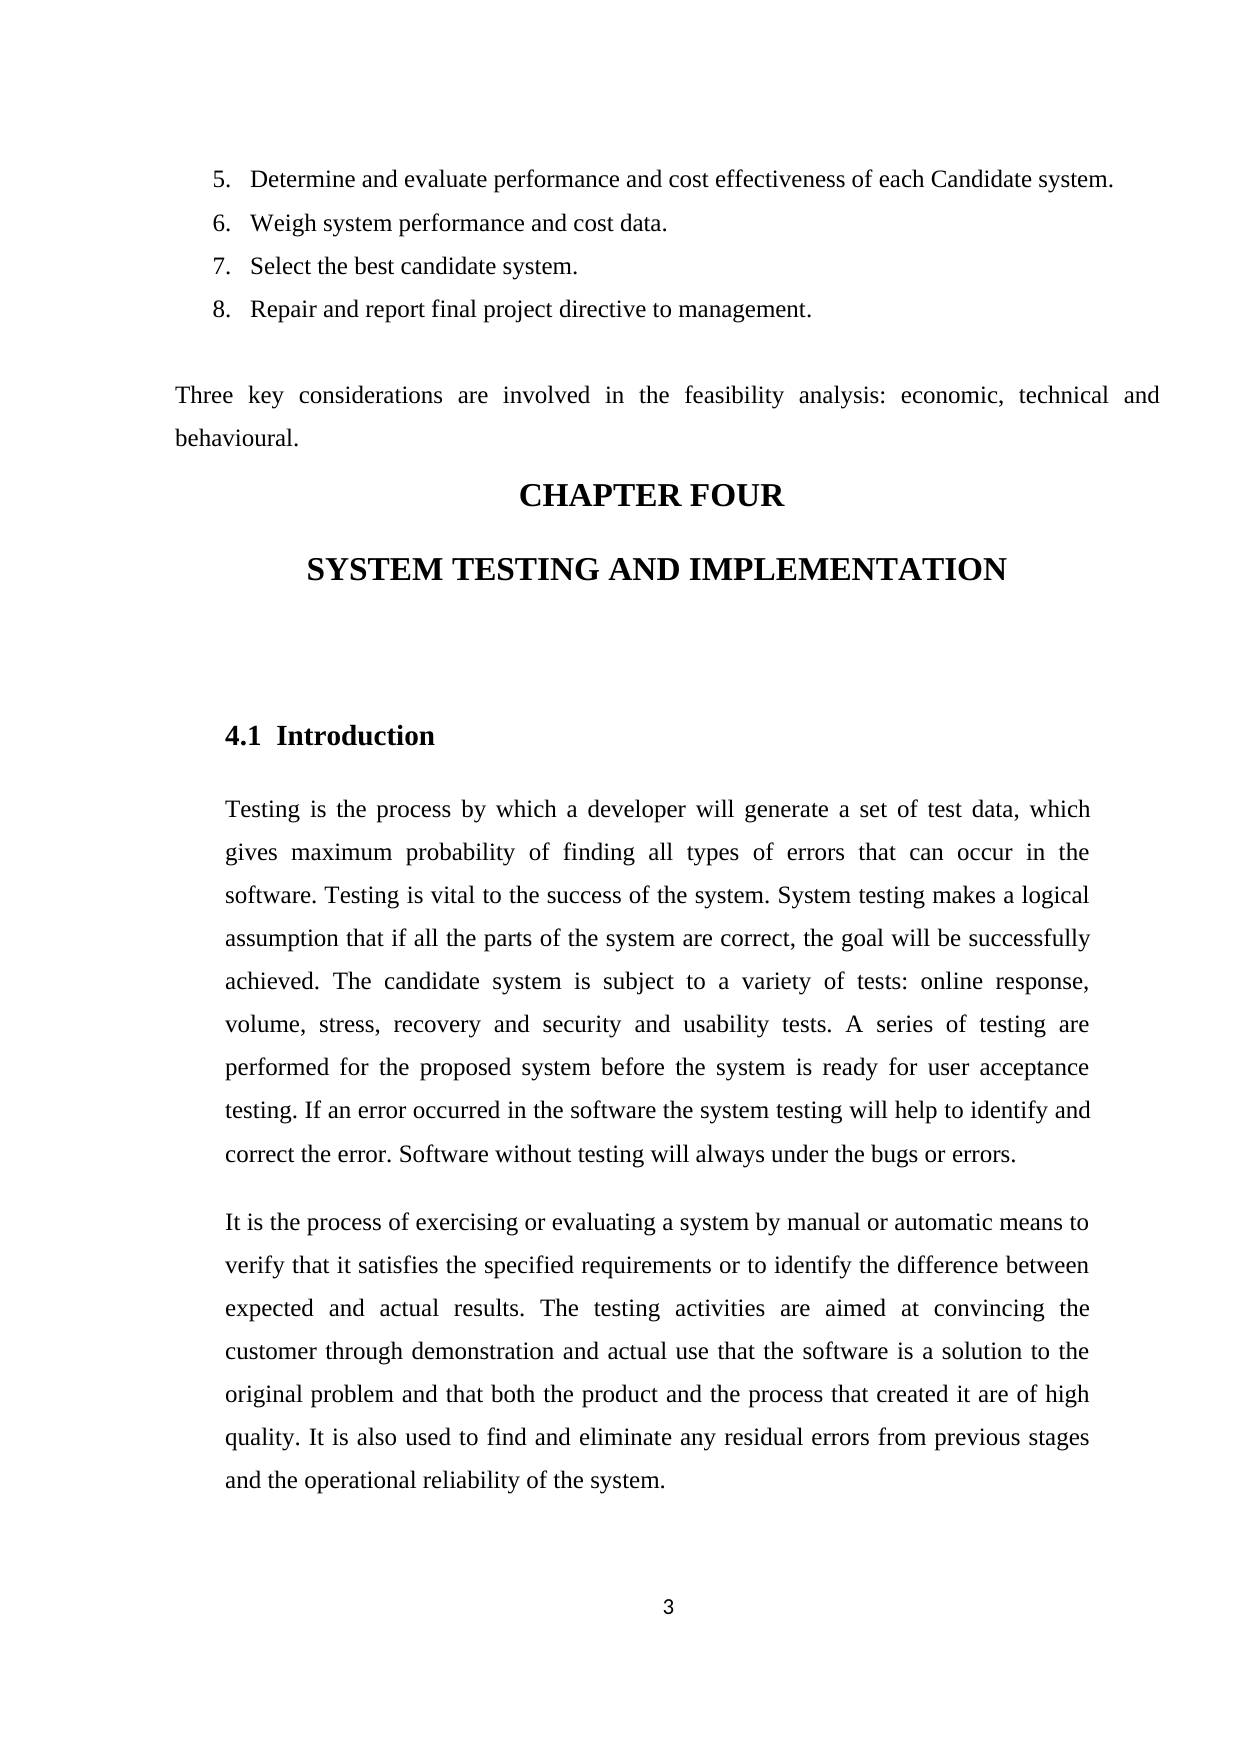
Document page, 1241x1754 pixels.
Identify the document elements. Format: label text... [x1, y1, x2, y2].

list Select the best candidate system. [212, 251, 1161, 279]
list Repair and report final project directive to management. [212, 294, 1161, 323]
list Weigh system performance and cost data. [212, 208, 1161, 236]
subtitle Introduction [225, 718, 1161, 752]
text Three key considerations are involved in the feasibility analysis: economic, technical and behavioural. [175, 380, 1161, 452]
text Testing is the process by which a developer will generate a set of test data, which gives maximum probability of finding all types of errors that can occur in the software. Testing is vital to the success of the system. System testing makes a logical assumption that if all the parts of the system are correct, the goal will be successfully achieved. The candidate system is subject to a variety of tests: online response, volume, stress, recovery and security and usability tests. A series of testing are performed for the proposed system before the system is ready for user acceptance testing. If an error occurred in the software the system testing will help to identify and correct the error. Software without testing will always under the bugs or errors. [225, 794, 1091, 1167]
subtitle CHAPTER FOUR [176, 475, 1127, 514]
text SYSTEM TESTING AND IMPLEMENTATION [187, 549, 1126, 588]
text It is the process of exercising or evaluating a system by manual or automatic means to verify that it satisfies the specified requirements or to identify the difference between expected and actual results. The testing activities are aimed at convincing the customer through demonstration and actual use that the software is a solution to the original problem and that both the product and the process that created it are of high quality. It is also used to find and eliminate any residual errors from previous stages and the operational reliability of the system. [225, 1207, 1091, 1494]
list Determine and evaluate performance and cost effectiveness of each Candidate system. [212, 164, 1161, 193]
